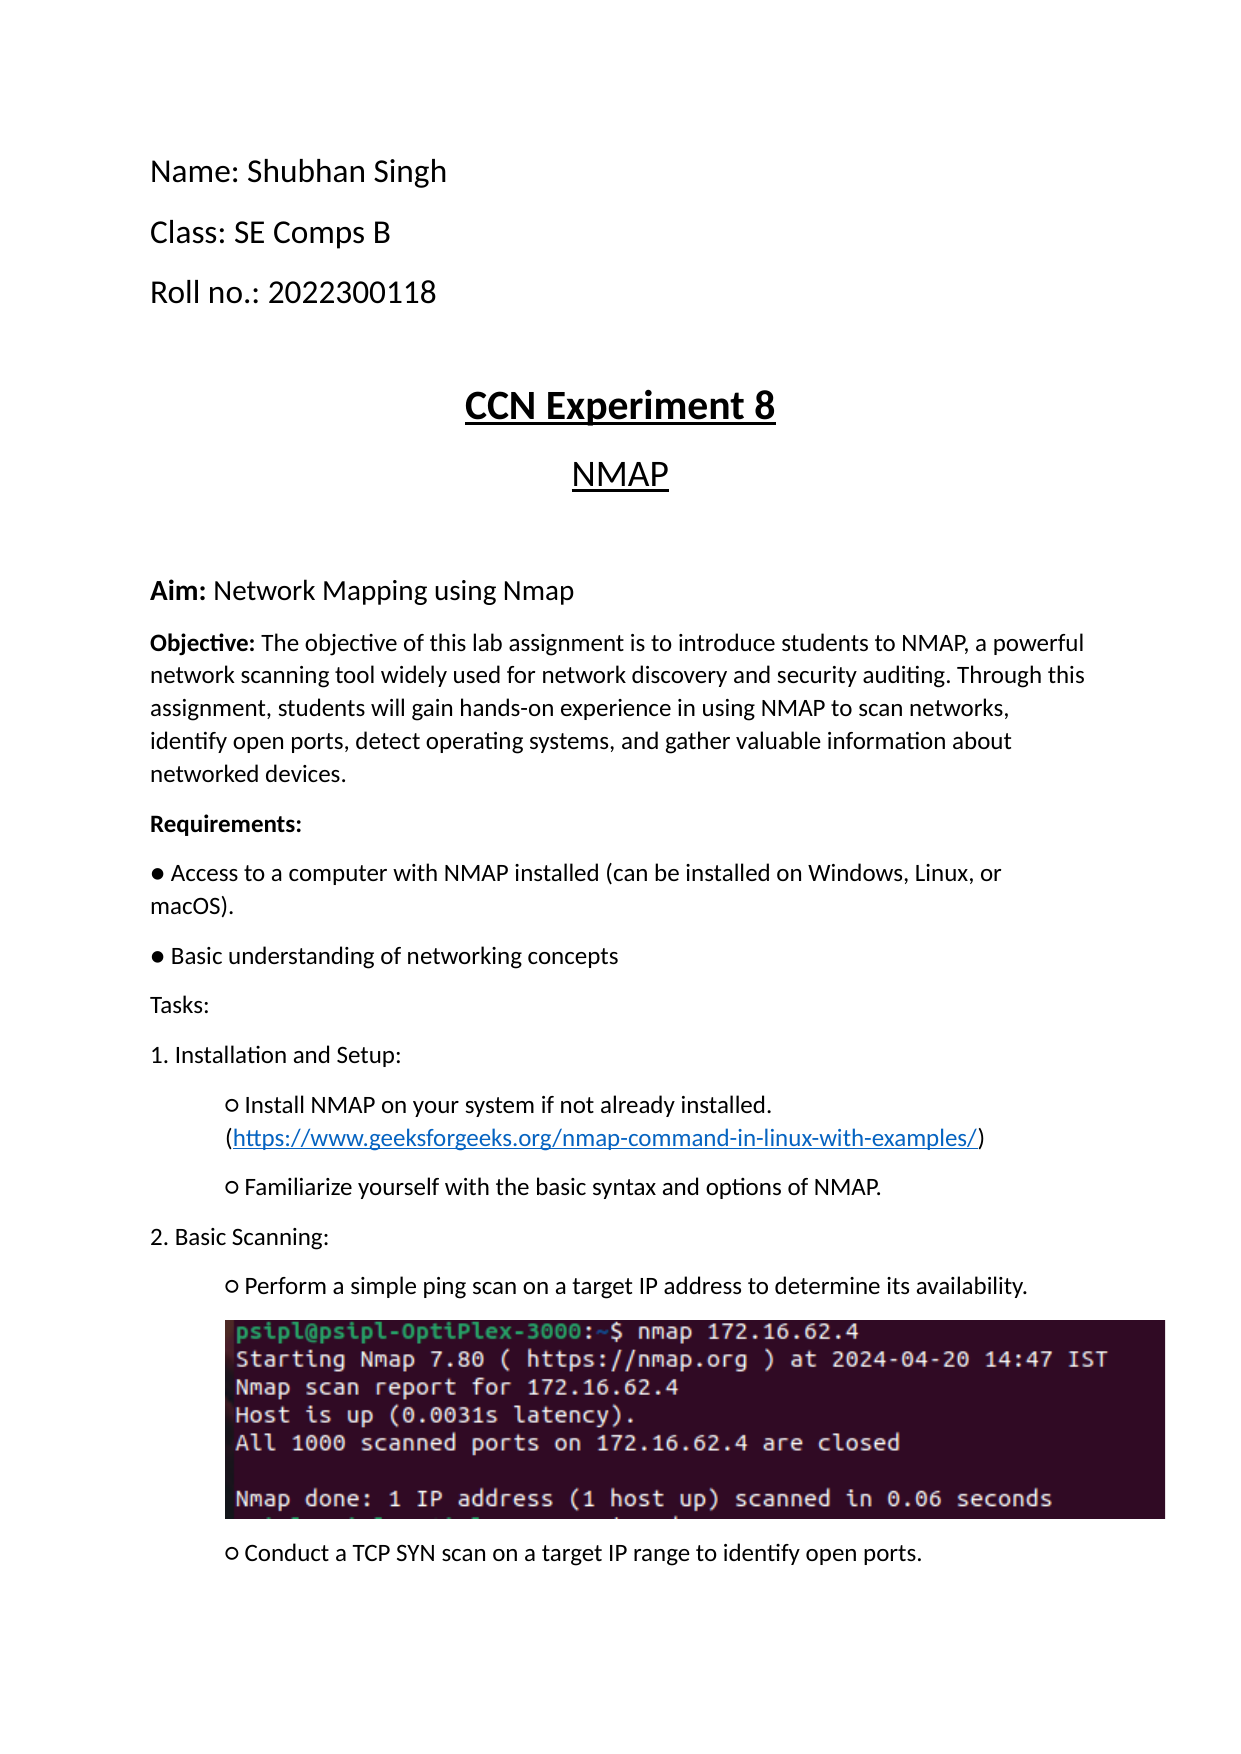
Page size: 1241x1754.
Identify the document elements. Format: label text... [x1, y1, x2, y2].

text ○ Install NMAP on your system if not already installed. (https://www.geeksforgeeks.org/nmap-command-in-linux-with-examples/) [225, 1089, 1090, 1152]
text ○ Perform a simple ping scan on a target IP address to determine its availability. [225, 1270, 1090, 1301]
text ○ Conduct a TCP SYN scan on a target IP range to identify open ports. [225, 1538, 1090, 1568]
text ● Access to a computer with NMAP installed (can be installed on Windows, Linux, or macOS). [150, 857, 1090, 921]
picture [225, 1320, 1166, 1519]
text Name: Shubhan Singh [150, 150, 1090, 191]
text 1. Installation and Setup: [150, 1039, 1090, 1070]
text Tasks: [150, 989, 1090, 1020]
text Aim: Network Mapping using Nmap [150, 572, 1090, 607]
text ○ Familiarize yourself with the basic syntax and options of NMAP. [225, 1171, 1090, 1202]
text CCN Experiment 8 [150, 379, 1090, 429]
text Class: SE Comps B [150, 211, 1090, 251]
text Objective: The objective of this lab assignment is to introduce students to NMAP, a powerful network scanning tool widely used for network discovery and security auditing. Through this assignment, students will gain hands-on experience in using NMAP to scan networks, identify open ports, detect operating systems, and gather valuable information about networked devices. [150, 627, 1090, 789]
text ● Basic understanding of networking concepts [150, 940, 1090, 971]
text Roll no.: 2022300118 [150, 271, 1090, 312]
text NMAP [150, 450, 1090, 496]
text Requirements: [150, 808, 1090, 838]
text 2. Basic Scanning: [150, 1221, 1090, 1251]
